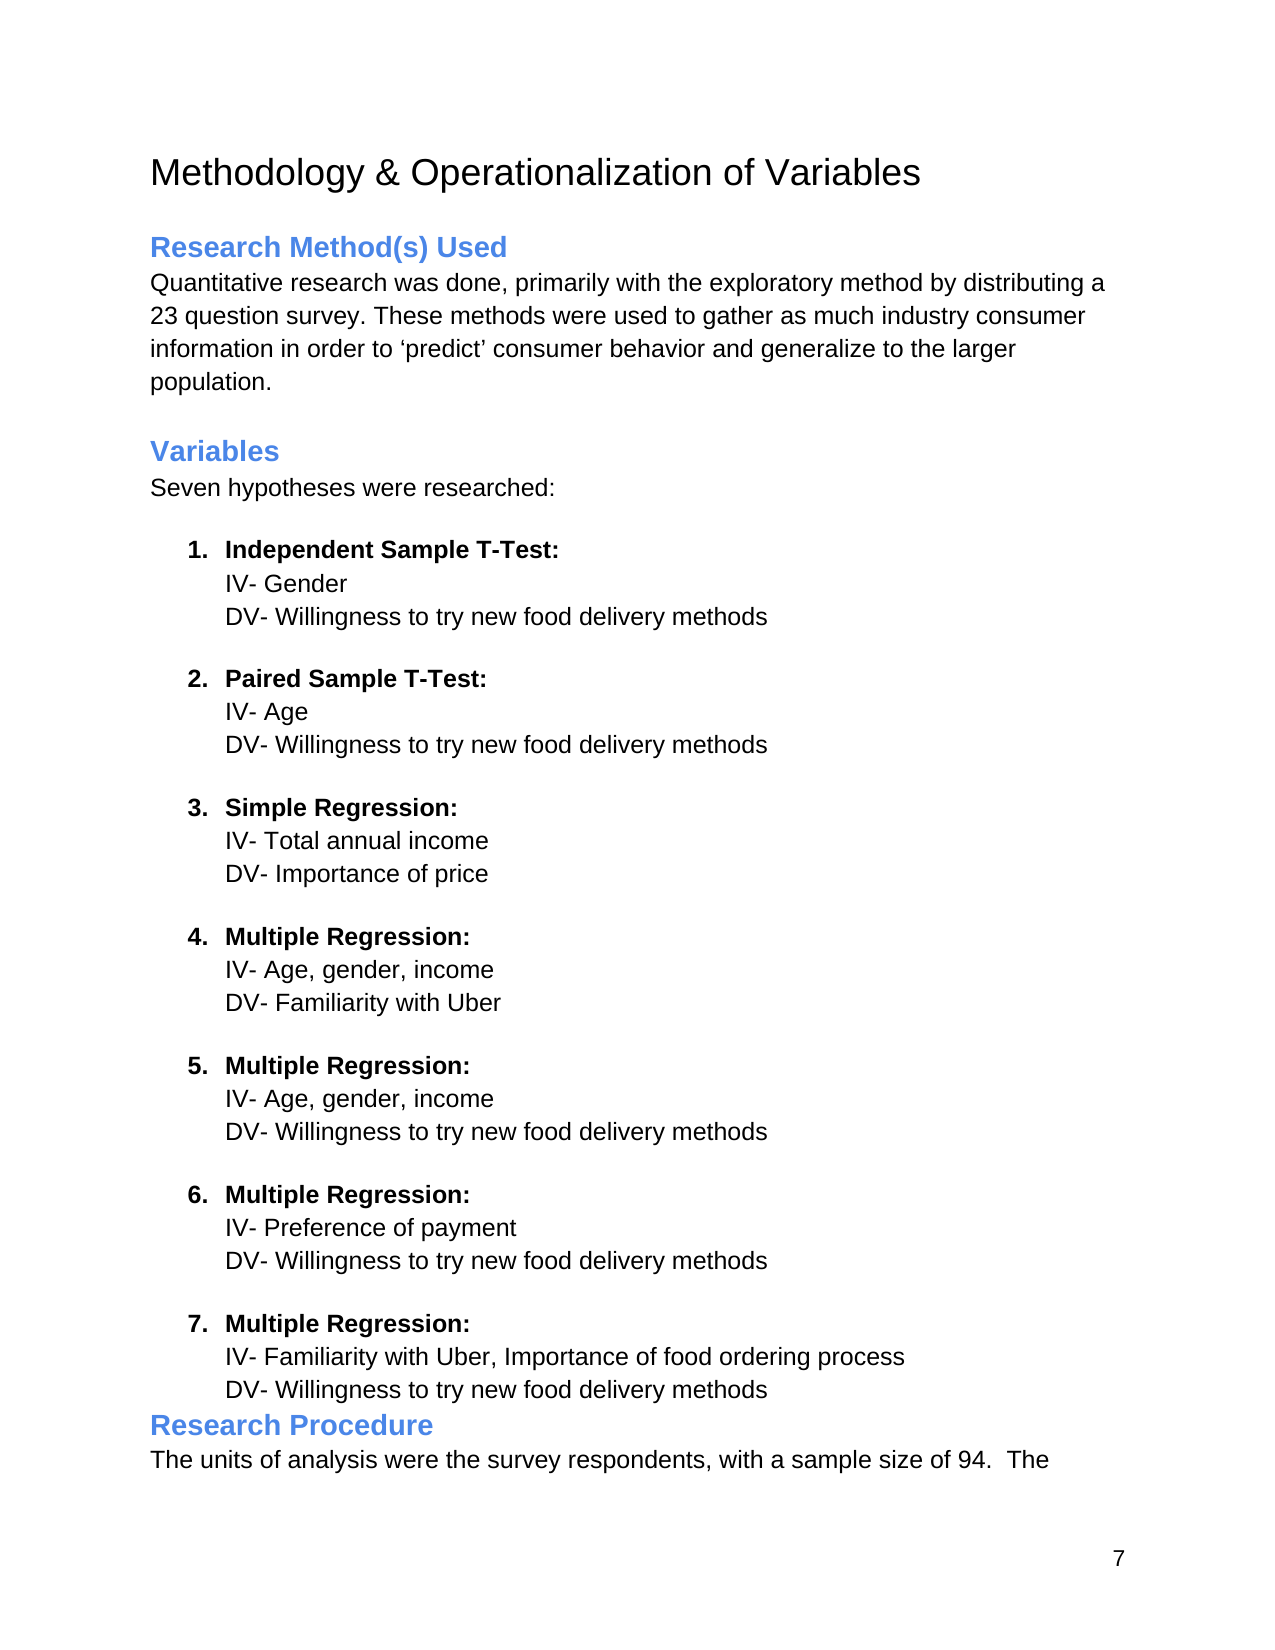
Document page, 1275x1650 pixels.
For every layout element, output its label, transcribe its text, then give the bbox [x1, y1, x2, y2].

list Multiple Regression: [187, 1051, 1127, 1080]
list Multiple Regression: [187, 1180, 1127, 1208]
list Independent Sample T-Test: [187, 536, 1127, 564]
text IV- Age, gender, income [150, 955, 1127, 984]
list Paired Sample T-Test: [187, 664, 1127, 693]
text Quantitative research was done, primarily with the exploratory method by distributing a 23 question survey. These methods were used to gather as much industry consumer information in order to ‘predict’ consumer behavior and generalize to the larger population. Variables [150, 268, 1127, 468]
text DV- Willingness to try new food delivery methods [150, 602, 1127, 661]
text DV- Willingness to try new food delivery methods [150, 1117, 1127, 1176]
text IV- Familiarity with Uber, Importance of food ordering process [150, 1342, 1127, 1370]
text Seven hypotheses were researched: [150, 473, 1127, 532]
text DV- Familiarity with Uber [150, 988, 1127, 1047]
text Research Method(s) Used [150, 230, 1127, 263]
text IV- Gender [150, 568, 1127, 597]
text DV- Willingness to try new food delivery methods [150, 730, 1127, 789]
list Multiple Regression: [187, 1309, 1127, 1337]
text DV- Importance of price [150, 859, 1127, 918]
text DV- Willingness to try new food delivery methods [150, 1246, 1127, 1305]
text IV- Age [150, 697, 1127, 726]
text IV- Total annual income [150, 826, 1127, 855]
list Multiple Regression: [187, 922, 1127, 951]
list Simple Regression: [187, 793, 1127, 822]
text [150, 1408, 1127, 1474]
text IV- Age, gender, income [150, 1084, 1127, 1113]
text DV- Willingness to try new food delivery methods [150, 1375, 1127, 1403]
text IV- Preference of payment [150, 1213, 1127, 1242]
text Methodology & Operationalization of Variables [150, 150, 1127, 193]
